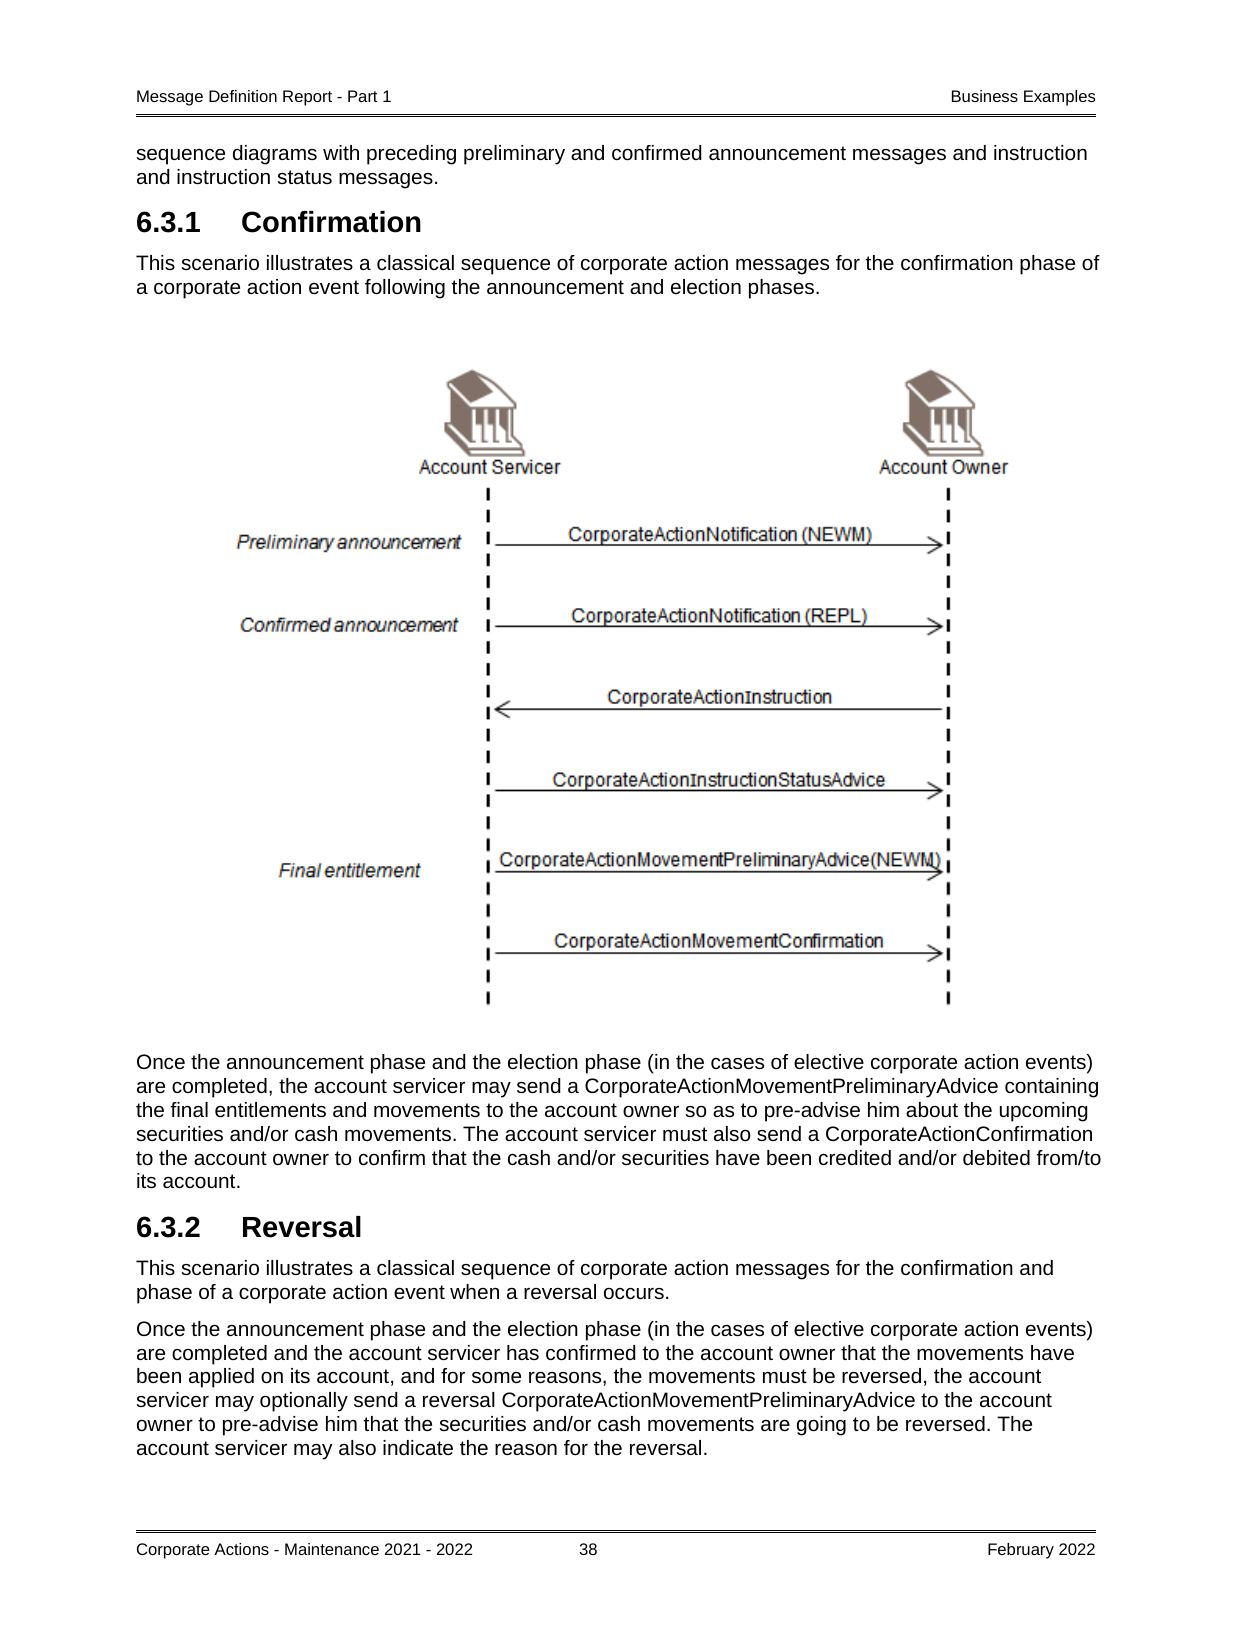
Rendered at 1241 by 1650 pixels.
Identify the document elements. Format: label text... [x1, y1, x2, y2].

subtitle Reversal [136, 1210, 1104, 1243]
subtitle Confirmation [136, 205, 1104, 239]
text Once the announcement phase and the election phase (in the cases of elective corporate action events) are completed, the account servicer may send a CorporateActionMovementPreliminaryAdvice containing the final entitlements and movements to the account owner so as to pre-advise him about the upcoming securities and/or cash movements. The account servicer must also send a CorporateActionConfirmation to the account owner to confirm that the cash and/or securities have been credited and/or debited from/to its account. [136, 1049, 1104, 1193]
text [136, 141, 1104, 188]
text This scenario illustrates a classical sequence of corporate action messages for the confirmation phase of a corporate action event following the announcement and election phases. [136, 251, 1104, 299]
text This scenario illustrates a classical sequence of corporate action messages for the confirmation and phase of a corporate action event when a reversal occurs. [136, 1256, 1104, 1304]
picture [225, 360, 1016, 1012]
text Once the announcement phase and the election phase (in the cases of elective corporate action events) are completed and the account servicer has confirmed to the account owner that the movements have been applied on its account, and for some reasons, the movements must be reversed, the account servicer may optionally send a reversal CorporateActionMovementPreliminaryAdvice to the account owner to pre-advise him that the securities and/or cash movements are going to be reversed. The account servicer may also indicate the reason for the reversal. [136, 1316, 1104, 1460]
